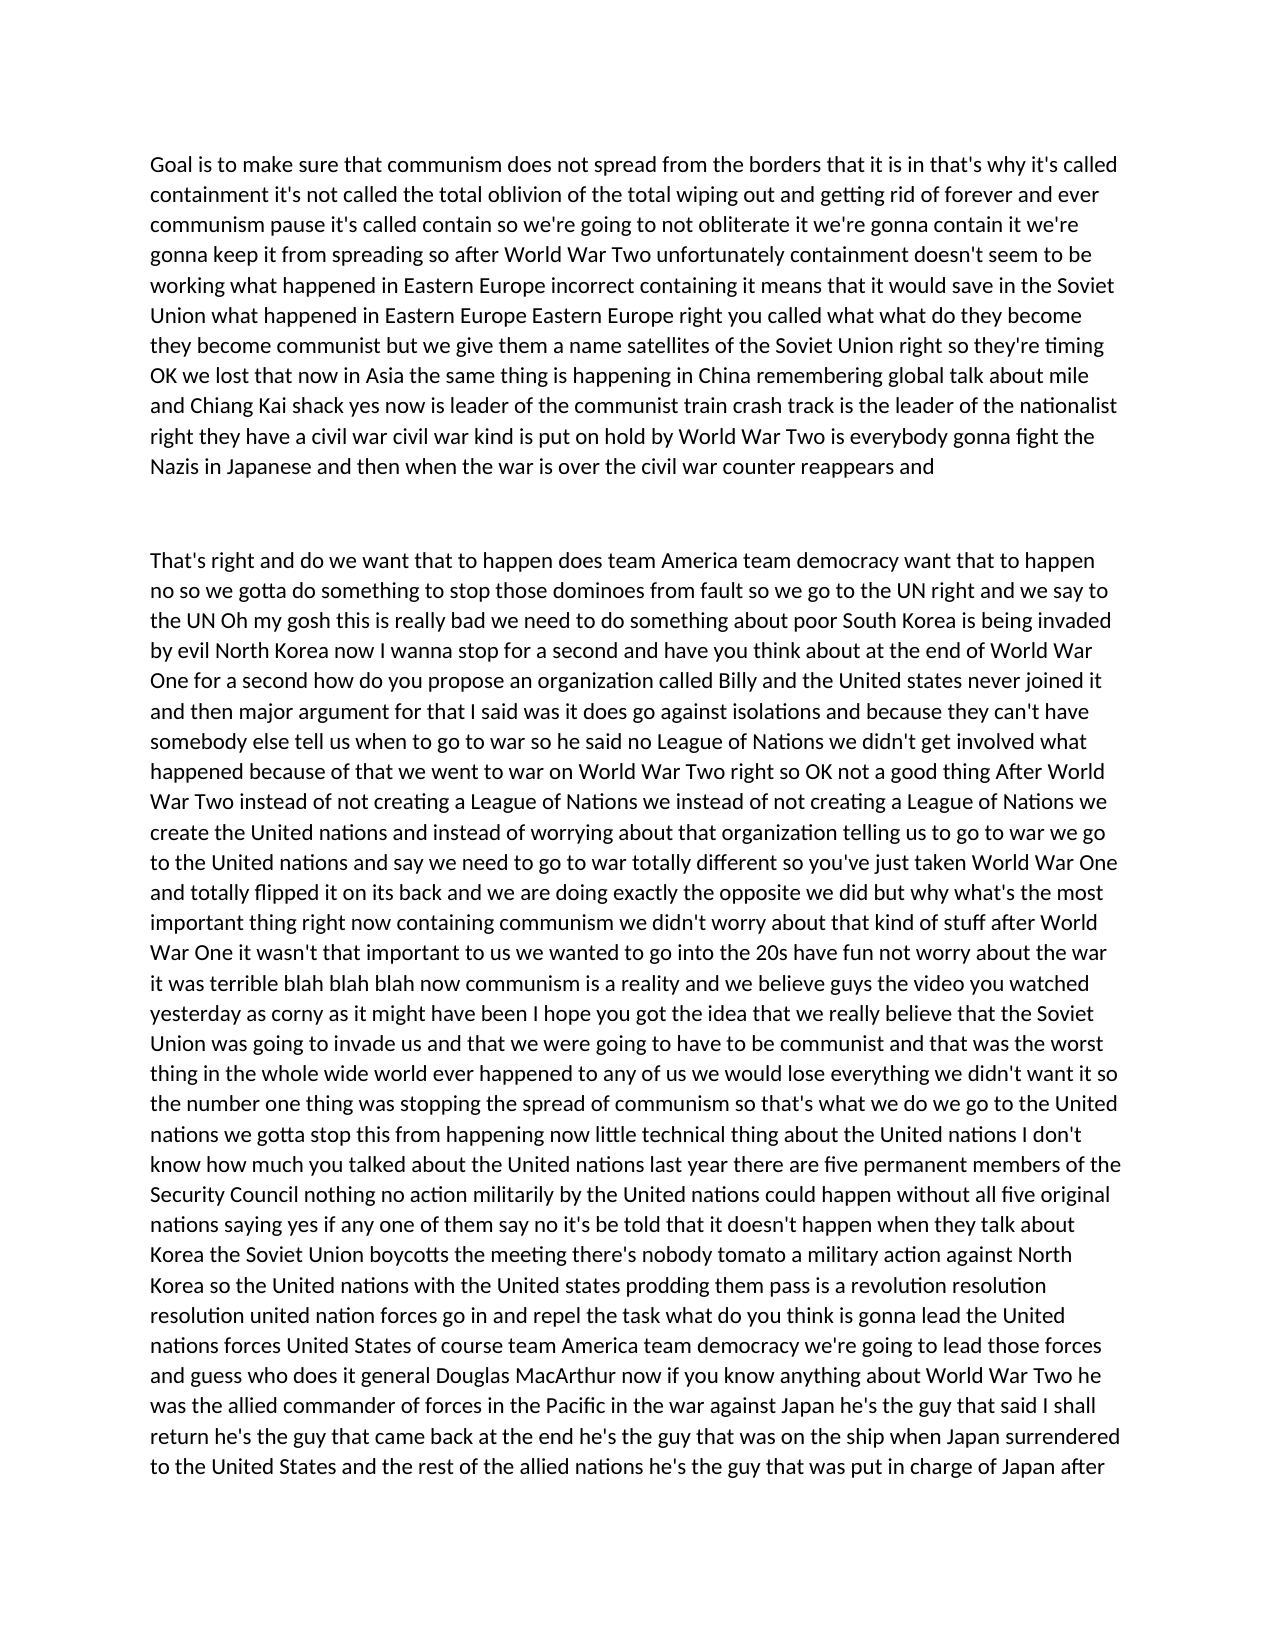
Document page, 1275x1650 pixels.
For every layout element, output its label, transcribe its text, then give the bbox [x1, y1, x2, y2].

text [150, 546, 1125, 1480]
text Goal is to make sure that communism does not spread from the borders that it is in that's why it's called containment it's not called the total oblivion of the total wiping out and getting rid of forever and ever communism pause it's called contain so we're going to not obliterate it we're gonna contain it we're gonna keep it from spreading so after World War Two unfortunately containment doesn't seem to be working what happened in Eastern Europe incorrect containing it means that it would save in the Soviet Union what happened in Eastern Europe Eastern Europe right you called what what do they become they become communist but we give them a name satellites of the Soviet Union right so they're timing OK we lost that now in Asia the same thing is happening in China remembering global talk about mile and Chiang Kai shack yes now is leader of the communist train crash track is the leader of the nationalist right they have a civil war civil war kind is put on hold by World War Two is everybody gonna fight the Nazis in Japanese and then when the war is over the civil war counter reappears and [150, 150, 1125, 480]
